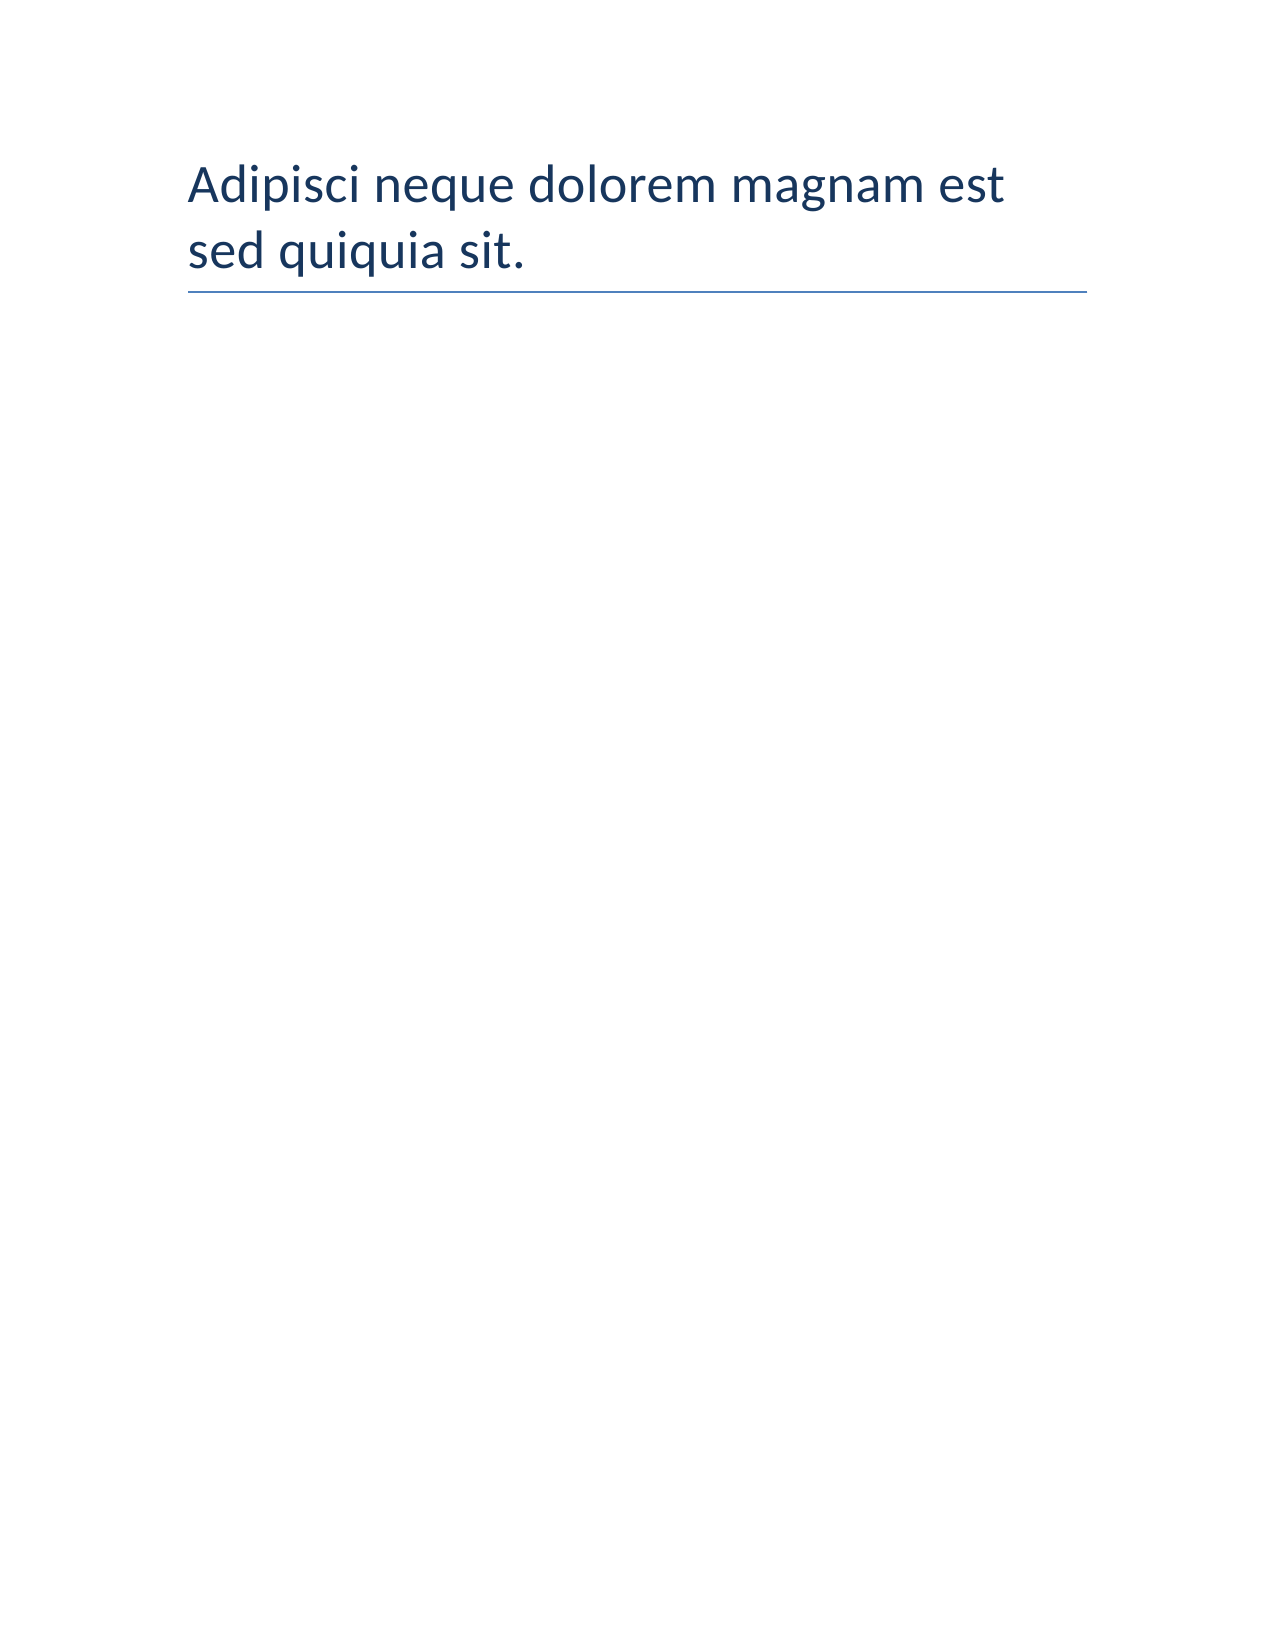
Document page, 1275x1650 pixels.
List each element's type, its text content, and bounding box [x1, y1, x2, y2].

title Adipisci neque dolorem magnam est sed quiquia sit. [187, 150, 1087, 293]
